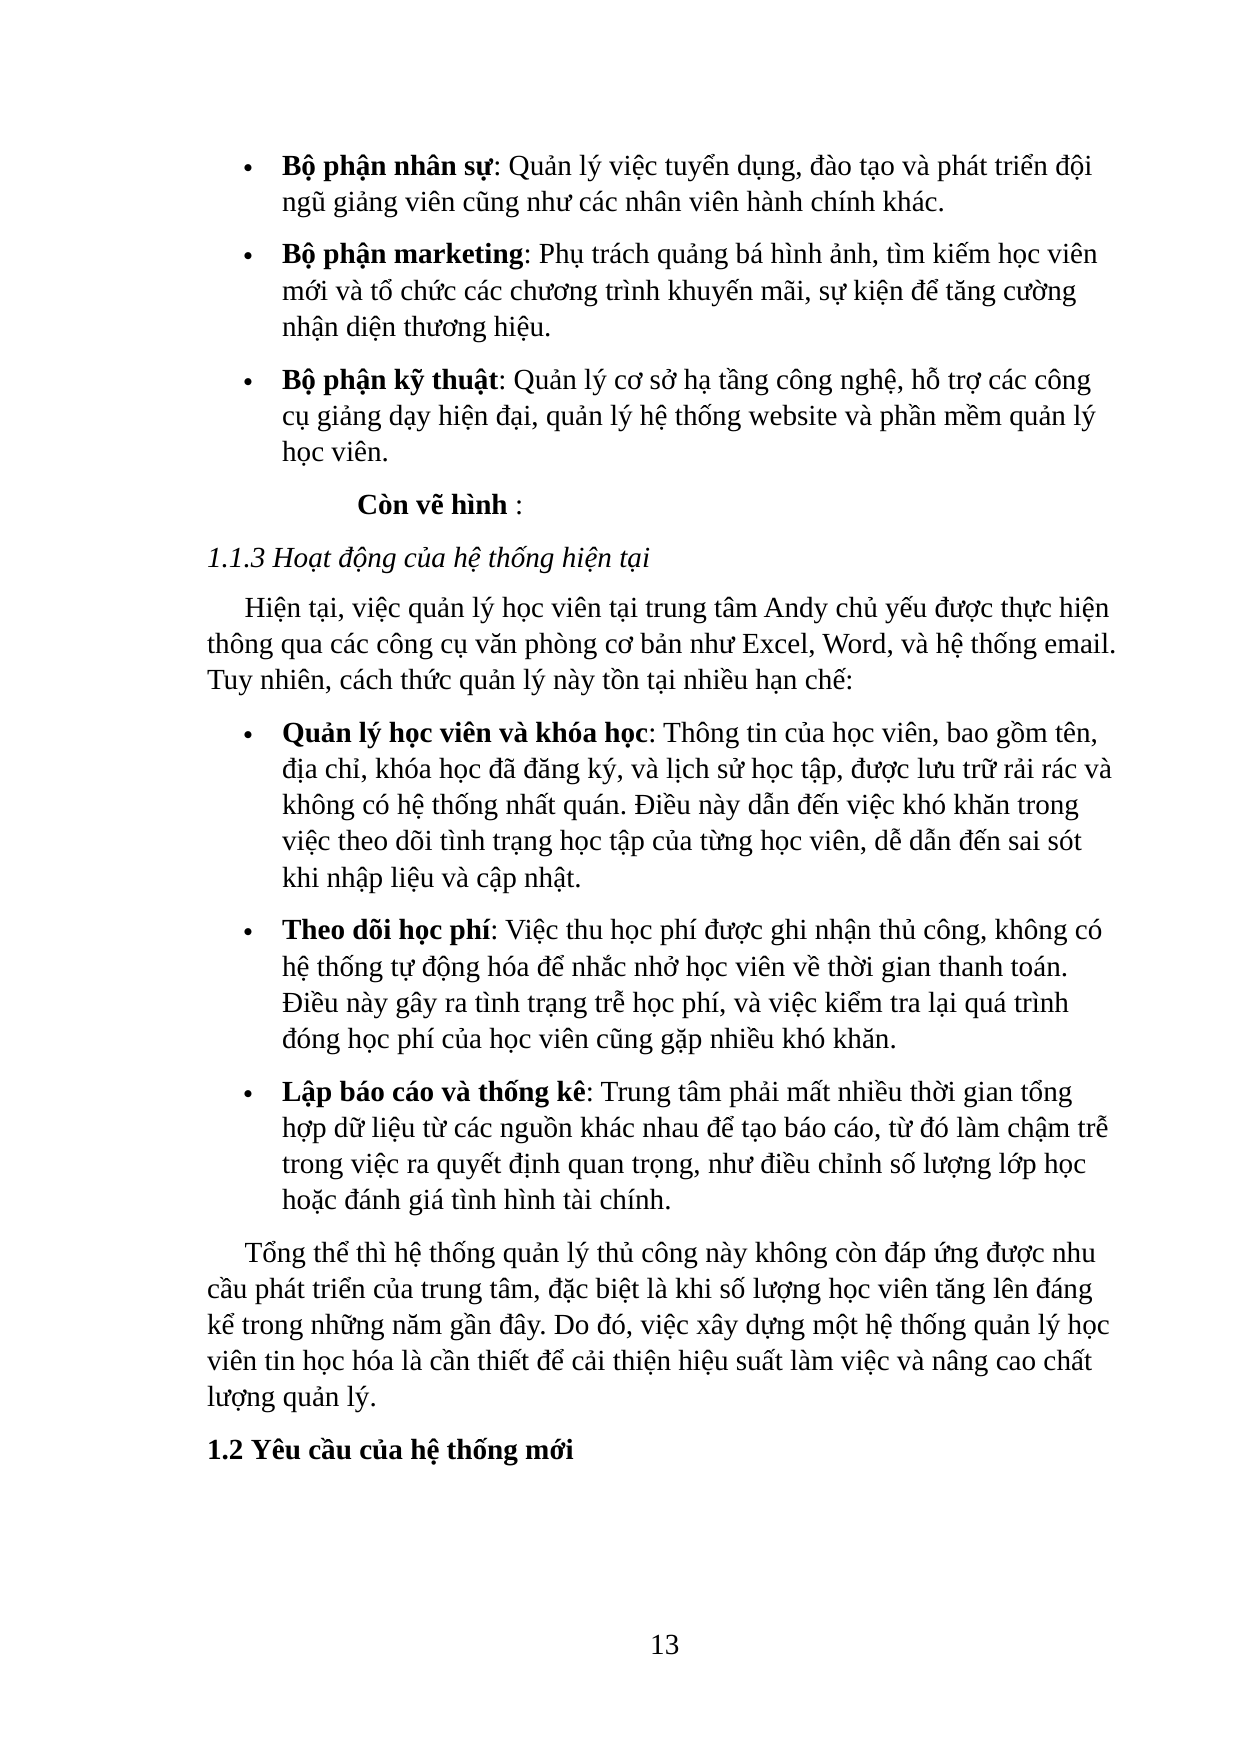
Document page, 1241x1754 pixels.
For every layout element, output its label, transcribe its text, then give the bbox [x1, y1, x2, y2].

subtitle 1.1.3 Hoạt động của hệ thống hiện tại [207, 540, 1122, 573]
list Quản lý học viên và khóa học: Thông tin của học viên, bao gồm tên, địa chỉ, khóa học đã đăng ký, và lịch sử học tập, được lưu trữ rải rác và không có hệ thống nhất quán. Điều này dẫn đến việc khó khăn trong việc theo dõi tình trạng học tập của từng học viên, dễ dẫn đến sai sót khi nhập liệu và cập nhật. [244, 715, 1122, 893]
subtitle 1.2 Yêu cầu của hệ thống mới [207, 1432, 1122, 1466]
text Tổng thể thì hệ thống quản lý thủ công này không còn đáp ứng được nhu cầu phát triển của trung tâm, đặc biệt là khi số lượng học viên tăng lên đáng kể trong những năm gần đây. Do đó, việc xây dựng một hệ thống quản lý học viên tin học hóa là cần thiết để cải thiện hiệu suất làm việc và nâng cao chất lượng quản lý. [207, 1235, 1122, 1413]
list Bộ phận kỹ thuật: Quản lý cơ sở hạ tầng công nghệ, hỗ trợ các công cụ giảng dạy hiện đại, quản lý hệ thống website và phần mềm quản lý học viên. [244, 362, 1122, 468]
text Còn vẽ hình : [357, 487, 1122, 520]
list Lập báo cáo và thống kê: Trung tâm phải mất nhiều thời gian tổng hợp dữ liệu từ các nguồn khác nhau để tạo báo cáo, từ đó làm chậm trễ trong việc ra quyết định quan trọng, như điều chỉnh số lượng lớp học hoặc đánh giá tình hình tài chính. [244, 1074, 1122, 1216]
list Bộ phận nhân sự: Quản lý việc tuyển dụng, đào tạo và phát triển đội ngũ giảng viên cũng như các nhân viên hành chính khác. [244, 148, 1122, 217]
list Theo dõi học phí: Việc thu học phí được ghi nhận thủ công, không có hệ thống tự động hóa để nhắc nhở học viên về thời gian thanh toán. Điều này gây ra tình trạng trễ học phí, và việc kiểm tra lại quá trình đóng học phí của học viên cũng gặp nhiều khó khăn. [244, 912, 1122, 1054]
text Hiện tại, việc quản lý học viên tại trung tâm Andy chủ yếu được thực hiện thông qua các công cụ văn phòng cơ bản như Excel, Word, và hệ thống email. Tuy nhiên, cách thức quản lý này tồn tại nhiều hạn chế: [207, 590, 1122, 696]
list Bộ phận marketing: Phụ trách quảng bá hình ảnh, tìm kiếm học viên mới và tổ chức các chương trình khuyến mãi, sự kiện để tăng cường nhận diện thương hiệu. [244, 237, 1122, 342]
